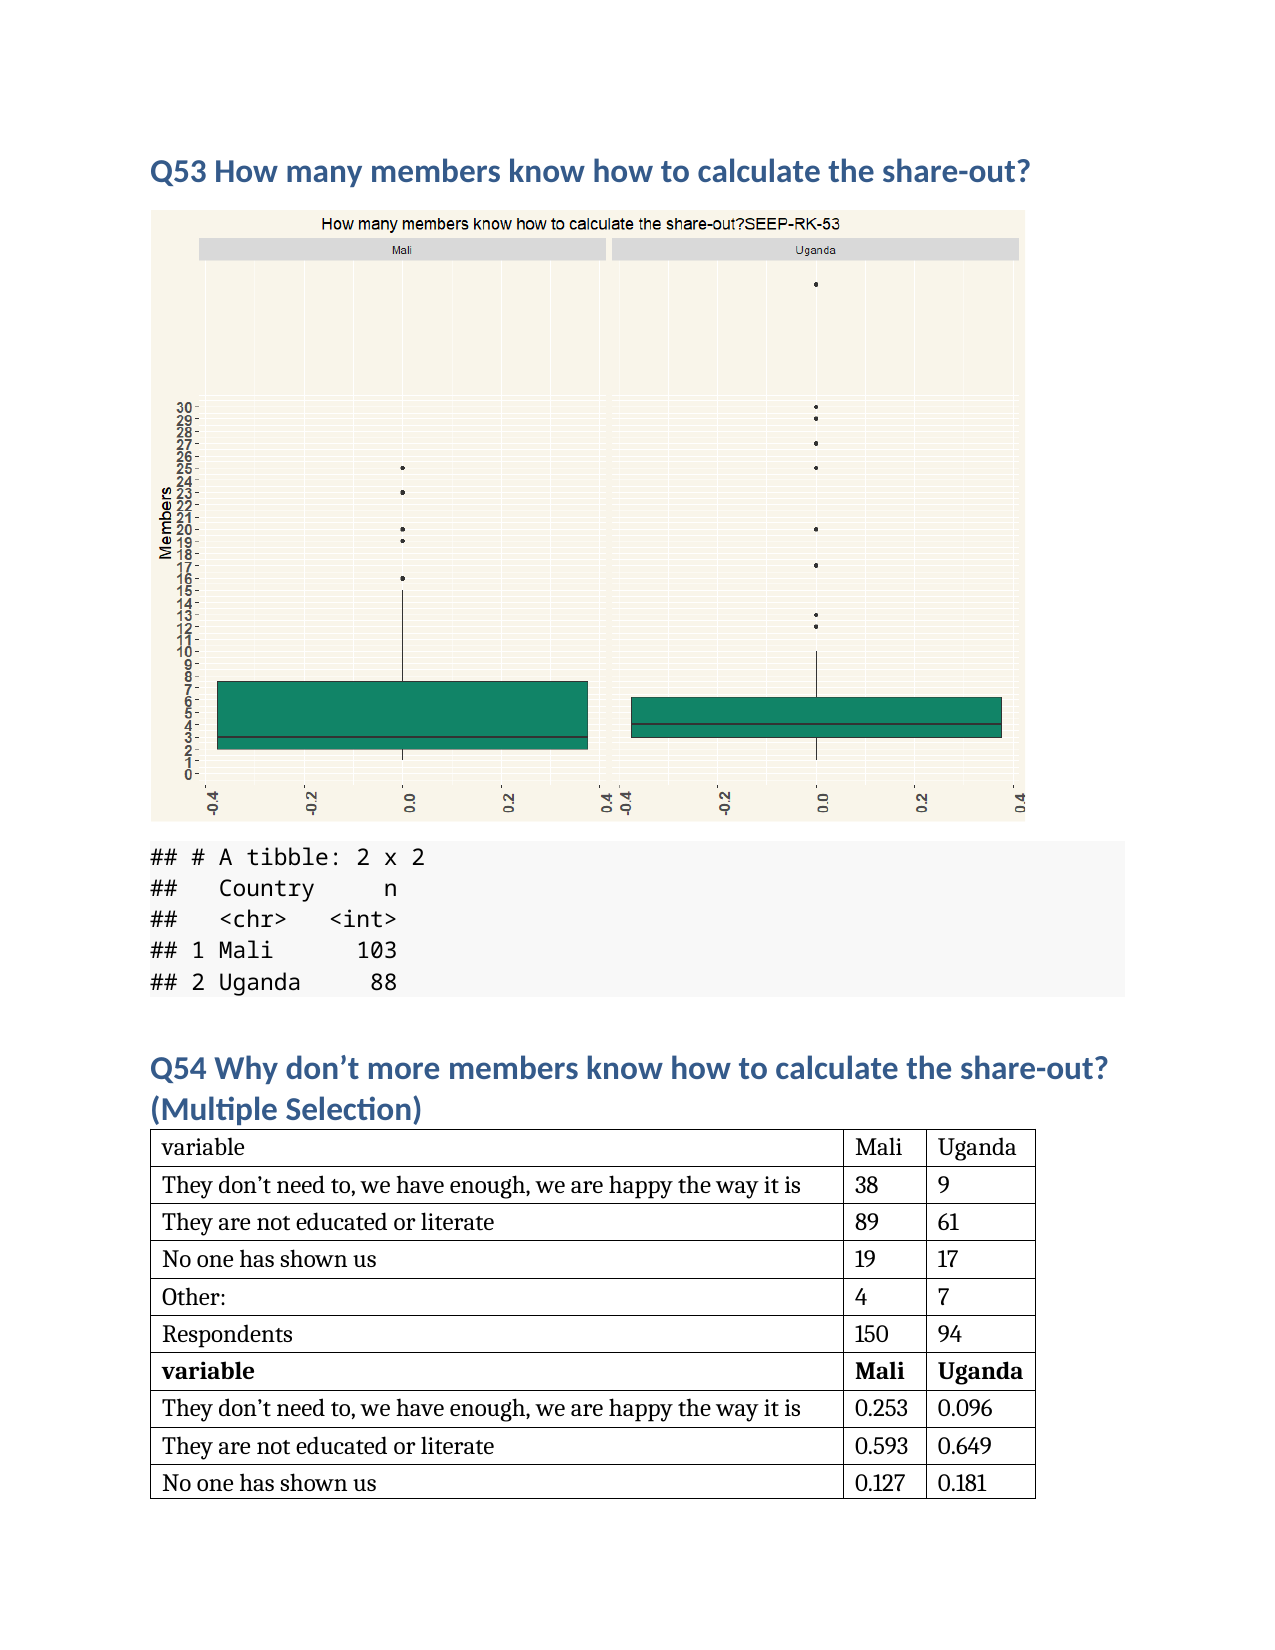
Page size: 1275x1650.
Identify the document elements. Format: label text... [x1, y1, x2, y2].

table_cell They don’t need to, we have enough, we are happy the way it is [151, 1391, 843, 1427]
table_cell 0.127 [844, 1465, 926, 1498]
table_cell 38 [844, 1167, 926, 1203]
table_cell Mali [844, 1353, 926, 1389]
table_cell 0.593 [844, 1428, 926, 1464]
table_cell No one has shown us [151, 1241, 843, 1278]
table_cell They are not educated or literate [151, 1204, 843, 1240]
table_cell 9 [927, 1167, 1035, 1203]
table_cell 0.181 [927, 1465, 1035, 1498]
table_header Mali [844, 1130, 926, 1166]
table_cell They don’t need to, we have enough, we are happy the way it is [151, 1167, 843, 1203]
table_cell 0.096 [927, 1391, 1035, 1427]
table_cell They are not educated or literate [151, 1428, 843, 1464]
subtitle Q53 How many members know how to calculate the share-out? [150, 150, 1125, 191]
table_header Uganda [927, 1130, 1035, 1166]
picture [150, 209, 1025, 822]
table_cell Other: [151, 1279, 843, 1315]
table_header variable [151, 1130, 843, 1166]
table_cell 94 [927, 1316, 1035, 1352]
table_cell 0.649 [927, 1428, 1035, 1464]
table_cell Uganda [927, 1353, 1035, 1389]
text ## # A tibble: 2 x 2 ## Country n ## <chr> <int> ## 1 Mali 103 ## 2 Uganda 88 [150, 841, 1125, 997]
table_cell No one has shown us [151, 1465, 843, 1498]
table_cell 17 [927, 1241, 1035, 1278]
table_cell 89 [844, 1204, 926, 1240]
table_cell 61 [927, 1204, 1035, 1240]
subtitle Q54 Why don’t more members know how to calculate the share-out? (Multiple Selection) [150, 1047, 1125, 1128]
table_cell 7 [927, 1279, 1035, 1315]
table_cell variable [151, 1353, 843, 1389]
table_cell Respondents [151, 1316, 843, 1352]
table_cell 0.253 [844, 1391, 926, 1427]
table_cell 19 [844, 1241, 926, 1278]
table_cell 4 [844, 1279, 926, 1315]
table_cell 150 [844, 1316, 926, 1352]
